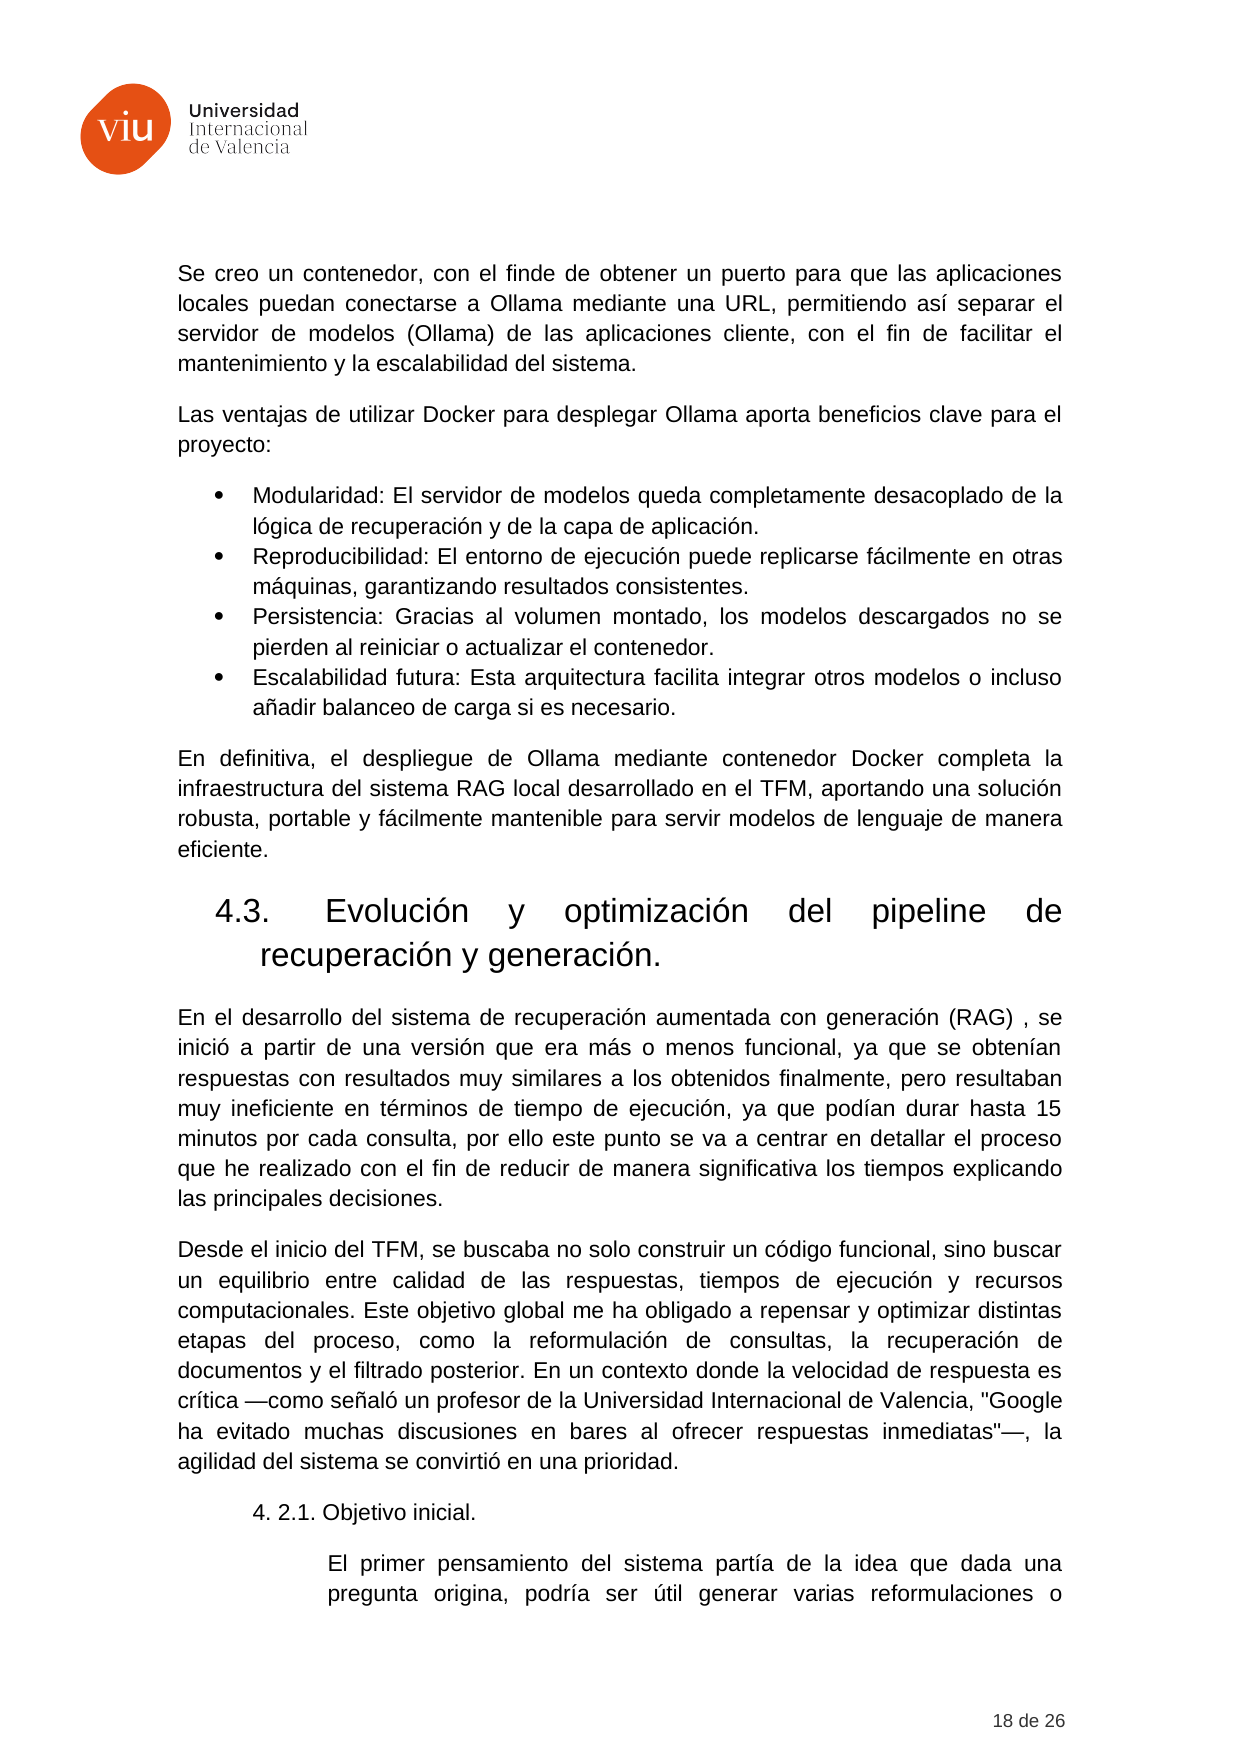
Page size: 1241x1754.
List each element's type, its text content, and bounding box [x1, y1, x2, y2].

list Reproducibilidad: El entorno de ejecución puede replicarse fácilmente en otras máquinas, garantizando resultados consistentes. [215, 543, 1063, 599]
text En el desarrollo del sistema de recuperación aumentada con generación (RAG) , se inició a partir de una versión que era más o menos funcional, ya que se obtenían respuestas con resultados muy similares a los obtenidos finalmente, pero resultaban muy ineficiente en términos de tiempo de ejecución, ya que podían durar hasta 15 minutos por cada consulta, por ello este punto se va a centrar en detallar el proceso que he realizado con el fin de reducir de manera significativa los tiempos explicando las principales decisiones. [177, 1004, 1063, 1212]
list Modularidad: El servidor de modelos queda completamente desacoplado de la lógica de recuperación y de la capa de aplicación. [215, 482, 1063, 539]
text En definitiva, el despliegue de Ollama mediante contenedor Docker completa la infraestructura del sistema RAG local desarrollado en el TFM, aportando una solución robusta, portable y fácilmente mantenible para servir modelos de lenguaje de manera eficiente. [177, 745, 1063, 862]
text Se creo un contenedor, con el finde de obtener un puerto para que las aplicaciones locales puedan conectarse a Ollama mediante una URL, permitiendo así separar el servidor de modelos (Ollama) de las aplicaciones cliente, con el fin de facilitar el mantenimiento y la escalabilidad del sistema. [177, 259, 1063, 377]
text 4. 2.1. Objetivo inicial. [252, 1499, 1063, 1525]
text Las ventajas de utilizar Docker para desplegar Ollama aporta beneficios clave para el proyecto: [177, 401, 1063, 458]
picture [59, 62, 329, 197]
subtitle Evolución y optimización del pipeline de recuperación y generación. [215, 891, 1063, 973]
list Escalabilidad futura: Esta arquitectura facilita integrar otros modelos o incluso añadir balanceo de carga si es necesario. [215, 664, 1063, 720]
text Desde el inicio del TFM, se buscaba no solo construir un código funcional, sino buscar un equilibrio entre calidad de las respuestas, tiempos de ejecución y recursos computacionales. Este objetivo global me ha obligado a repensar y optimizar distintas etapas del proceso, como la reformulación de consultas, la recuperación de documentos y el filtrado posterior. En un contexto donde la velocidad de respuesta es crítica —como señaló un profesor de la Universidad Internacional de Valencia, "Google ha evitado muchas discusiones en bares al ofrecer respuestas inmediatas"—, la agilidad del sistema se convirtió en una prioridad. [177, 1236, 1063, 1474]
list Persistencia: Gracias al volumen montado, los modelos descargados no se pierden al reiniciar o actualizar el contenedor. [215, 603, 1063, 660]
